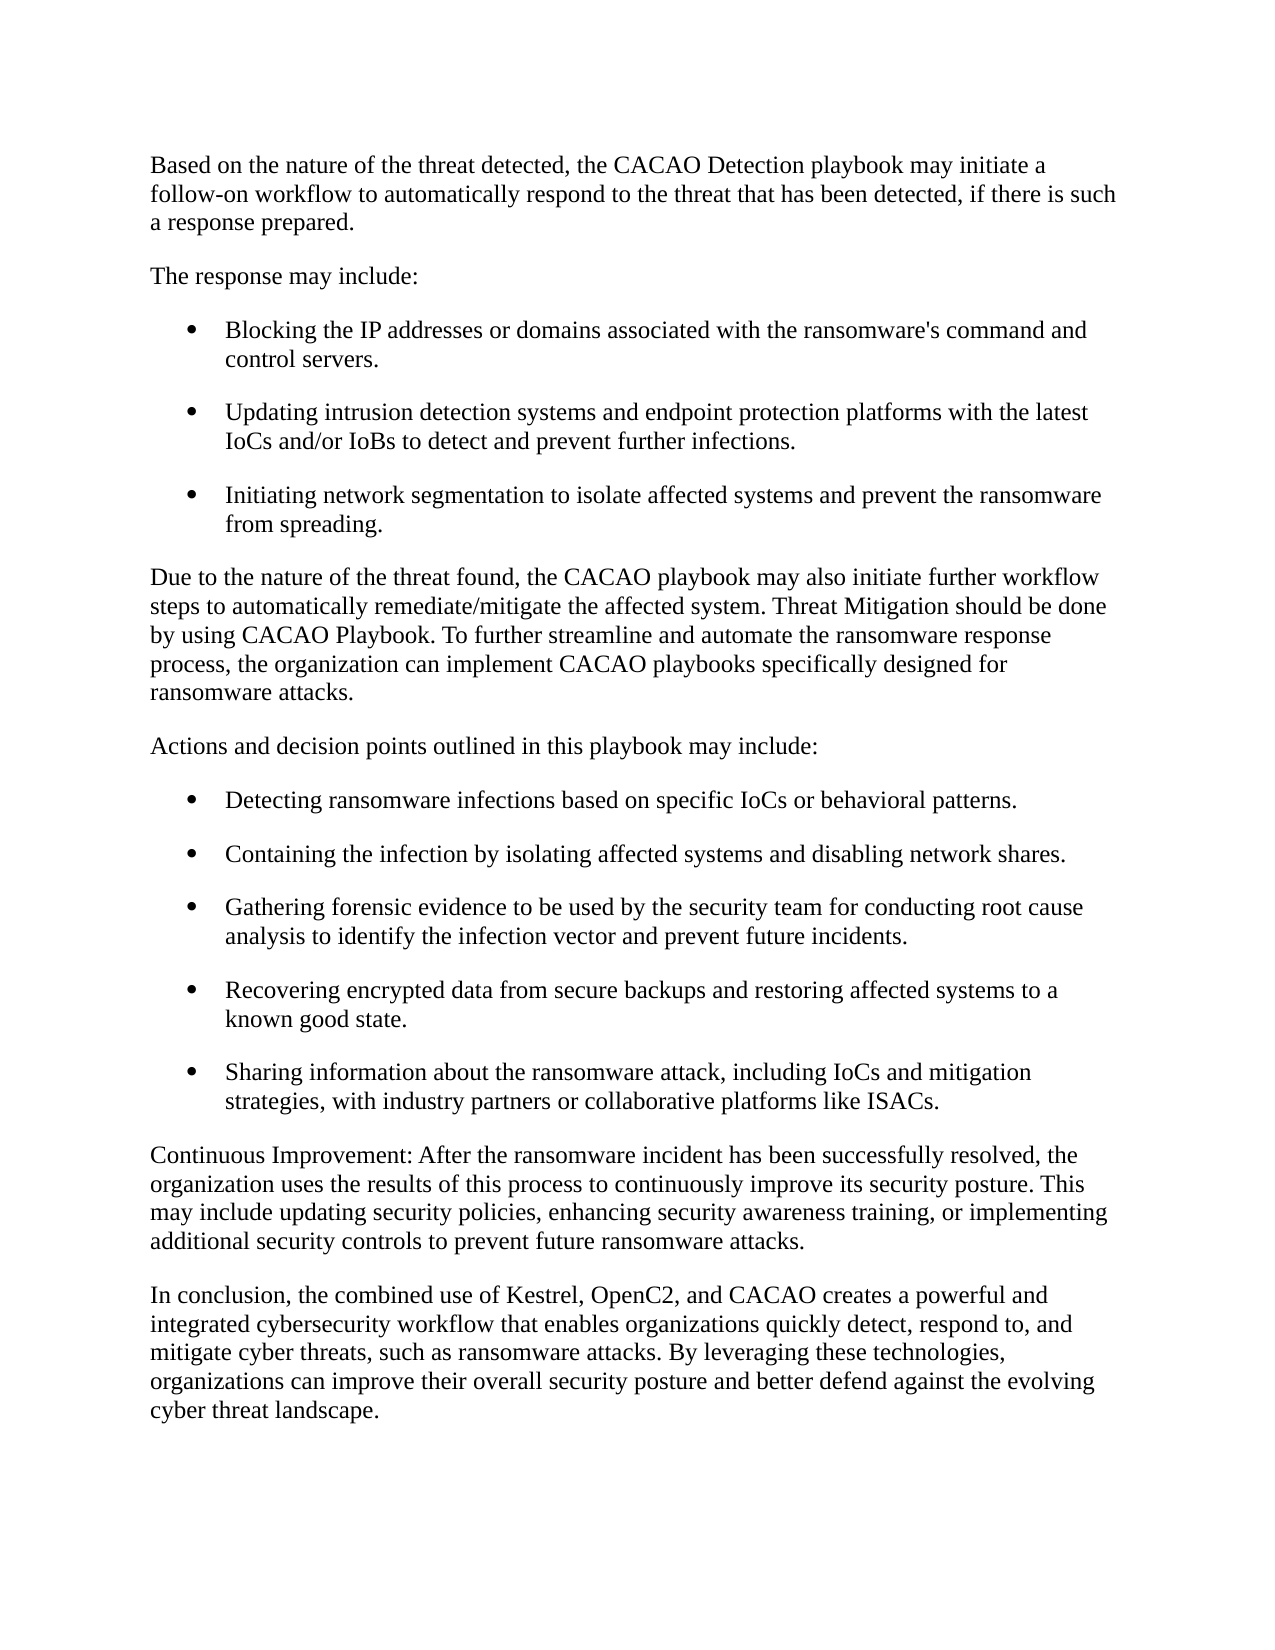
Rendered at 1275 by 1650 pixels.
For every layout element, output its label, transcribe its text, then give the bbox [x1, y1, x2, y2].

list Containing the infection by isolating affected systems and disabling network shares. [187, 839, 1125, 867]
list Recovering encrypted data from secure backups and restoring affected systems to a known good state. [187, 975, 1125, 1032]
text Based on the nature of the threat detected, the CACAO Detection playbook may initiate a follow-on workflow to automatically respond to the threat that has been detected, if there is such a response prepared. [150, 150, 1125, 236]
text Due to the nature of the threat found, the CACAO playbook may also initiate further workflow steps to automatically remediate/mitigate the affected system. Threat Mitigation should be done by using CACAO Playbook. To further streamline and automate the ransomware response process, the organization can implement CACAO playbooks specifically designed for ransomware attacks. [150, 562, 1125, 706]
list Detecting ransomware infections based on specific IoCs or behavioral patterns. [187, 785, 1125, 814]
text Continuous Improvement: After the ransomware incident has been successfully resolved, the organization uses the results of this process to continuously improve its security posture. This may include updating security policies, enhancing security awareness training, or implementing additional security controls to prevent future ransomware attacks. [150, 1140, 1125, 1255]
list Gathering forensic evidence to be used by the security team for conducting root cause analysis to identify the infection vector and prevent future incidents. [187, 892, 1125, 950]
list Initiating network segmentation to isolate affected systems and prevent the ransomware from spreading. [187, 480, 1125, 537]
list Sharing information about the ransomware attack, including IoCs and mitigation strategies, with industry partners or collaborative platforms like ISACs. [187, 1057, 1125, 1115]
text In conclusion, the combined use of Kestrel, OpenC2, and CACAO creates a powerful and integrated cybersecurity workflow that enables organizations quickly detect, respond to, and mitigate cyber threats, such as ransomware attacks. By leveraging these technologies, organizations can improve their overall security posture and better defend against the evolving cyber threat landscape. [150, 1280, 1125, 1424]
list Updating intrusion detection systems and endpoint protection platforms with the latest IoCs and/or IoBs to detect and prevent further infections. [187, 397, 1125, 455]
list Blocking the IP addresses or domains associated with the ransomware's command and control servers. [187, 315, 1125, 372]
text Actions and decision points outlined in this playbook may include: [150, 731, 1125, 760]
text The response may include: [150, 261, 1125, 290]
